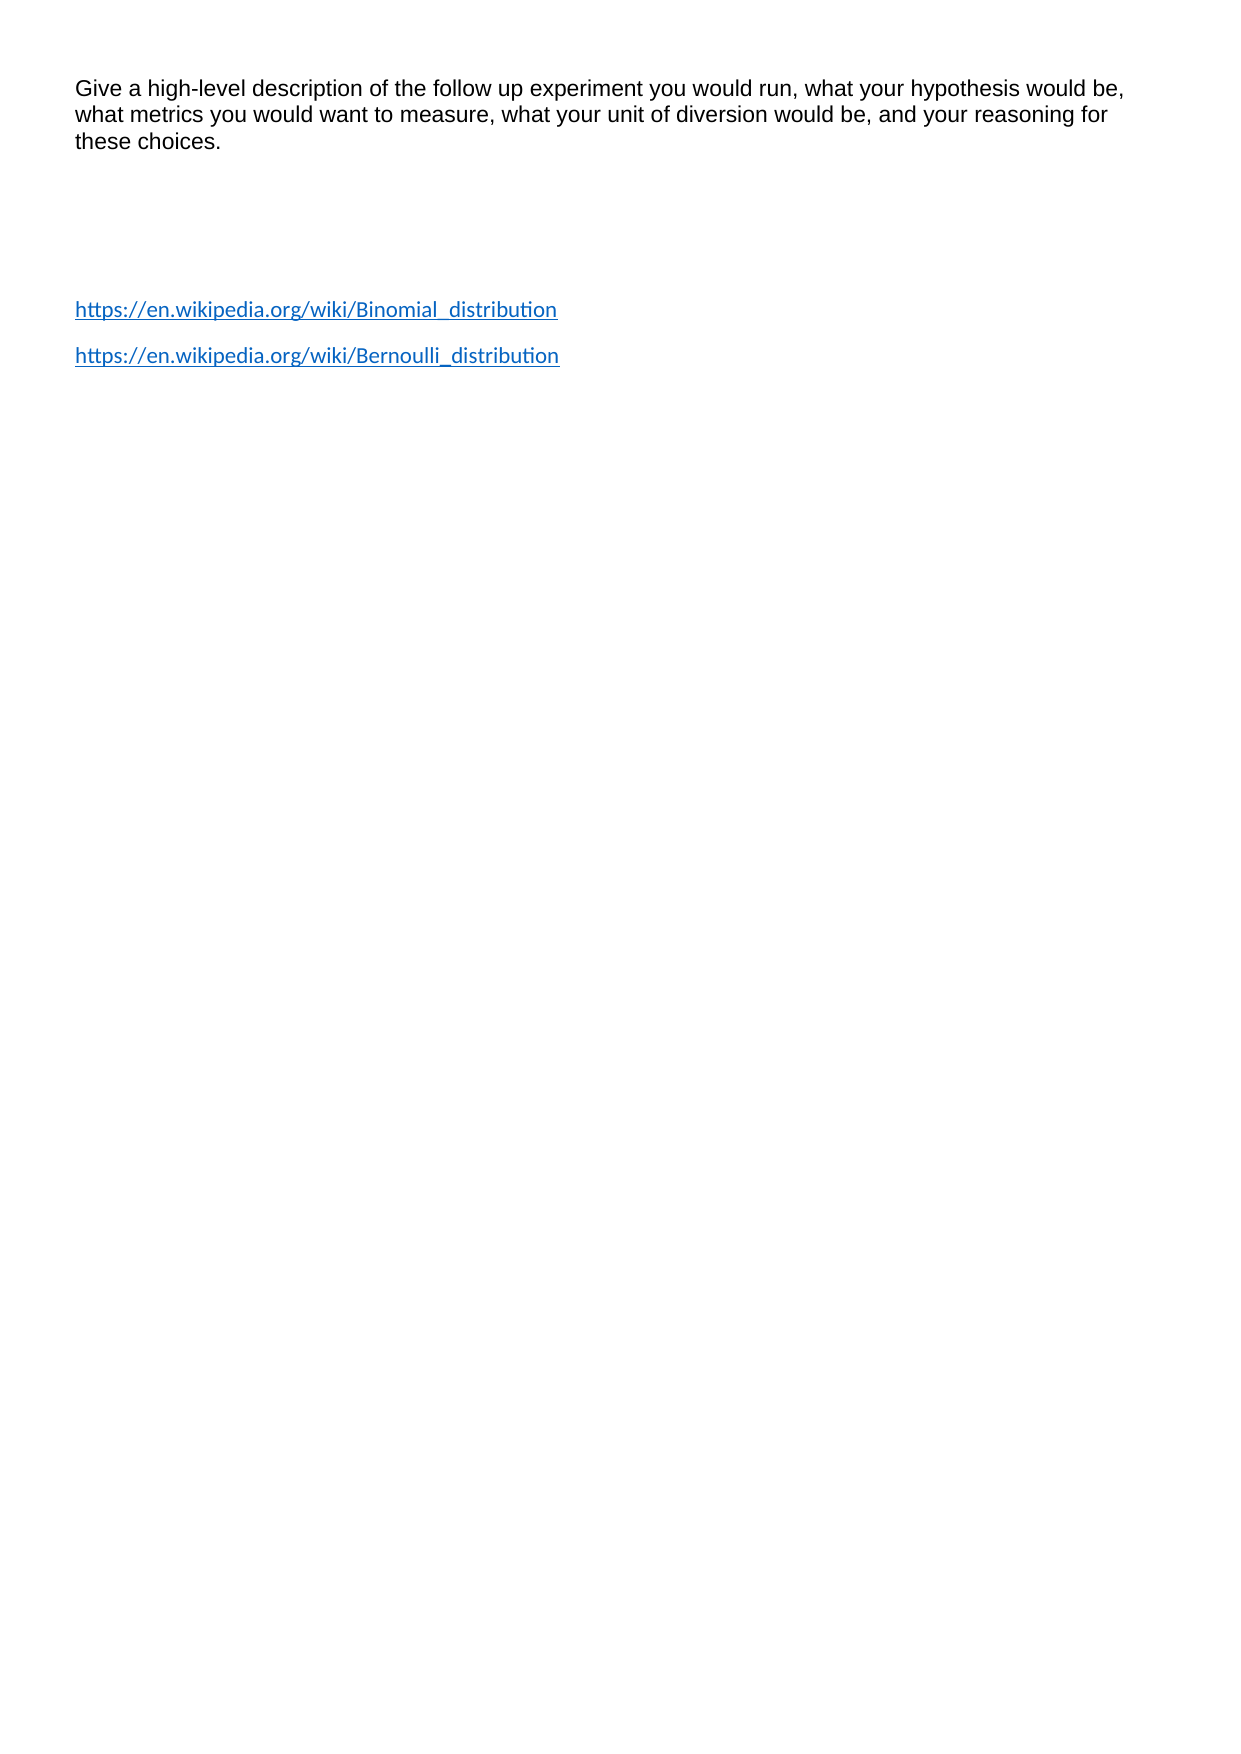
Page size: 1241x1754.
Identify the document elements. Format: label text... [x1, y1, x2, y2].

text Give a high-level description of the follow up experiment you would run, what your hypothesis would be, what metrics you would want to measure, what your unit of diversion would be, and your reasoning for these choices. [75, 75, 1165, 154]
text https://en.wikipedia.org/wiki/Bernoulli_distribution [75, 342, 1165, 369]
text https://en.wikipedia.org/wiki/Binomial_distribution [75, 295, 1165, 323]
